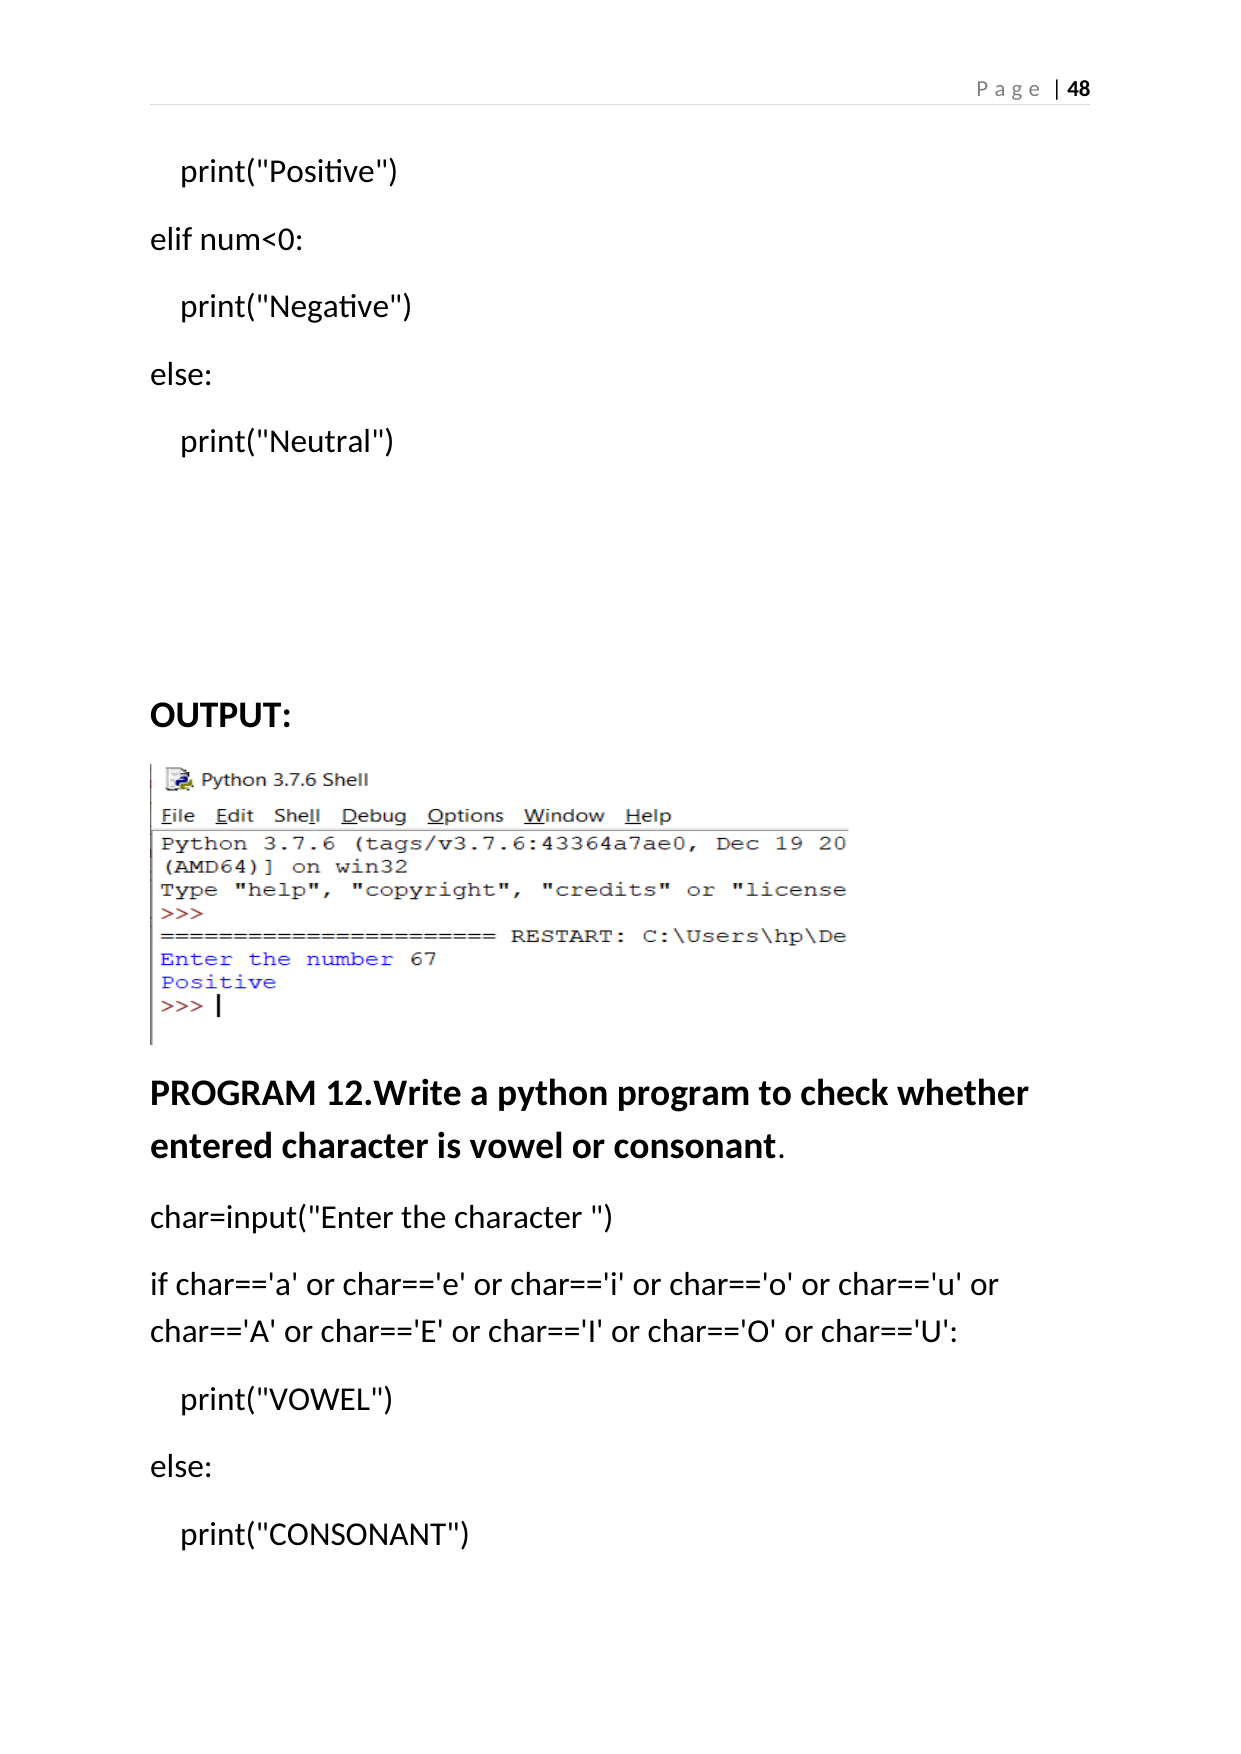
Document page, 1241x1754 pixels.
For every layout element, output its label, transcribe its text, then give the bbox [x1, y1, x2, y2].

text if char=='a' or char=='e' or char=='i' or char=='o' or char=='u' or char=='A' or char=='E' or char=='I' or char=='O' or char=='U': [150, 1263, 1090, 1351]
text print("Positive") [150, 150, 1090, 191]
text OUTPUT: [150, 691, 1090, 737]
text print("Negative") [150, 285, 1090, 326]
text else: [150, 1445, 1090, 1486]
text elif num<0: [150, 218, 1090, 258]
text char=input("Enter the character ") [150, 1196, 1090, 1236]
text PROGRAM 12.Write a python program to check whether entered character is vowel or consonant. [150, 1069, 1090, 1168]
text print("CONSONANT") [150, 1513, 1090, 1553]
text else: [150, 353, 1090, 393]
text print("Neutral") [150, 420, 1090, 461]
text print("VOWEL") [150, 1378, 1090, 1418]
picture [150, 764, 849, 1045]
